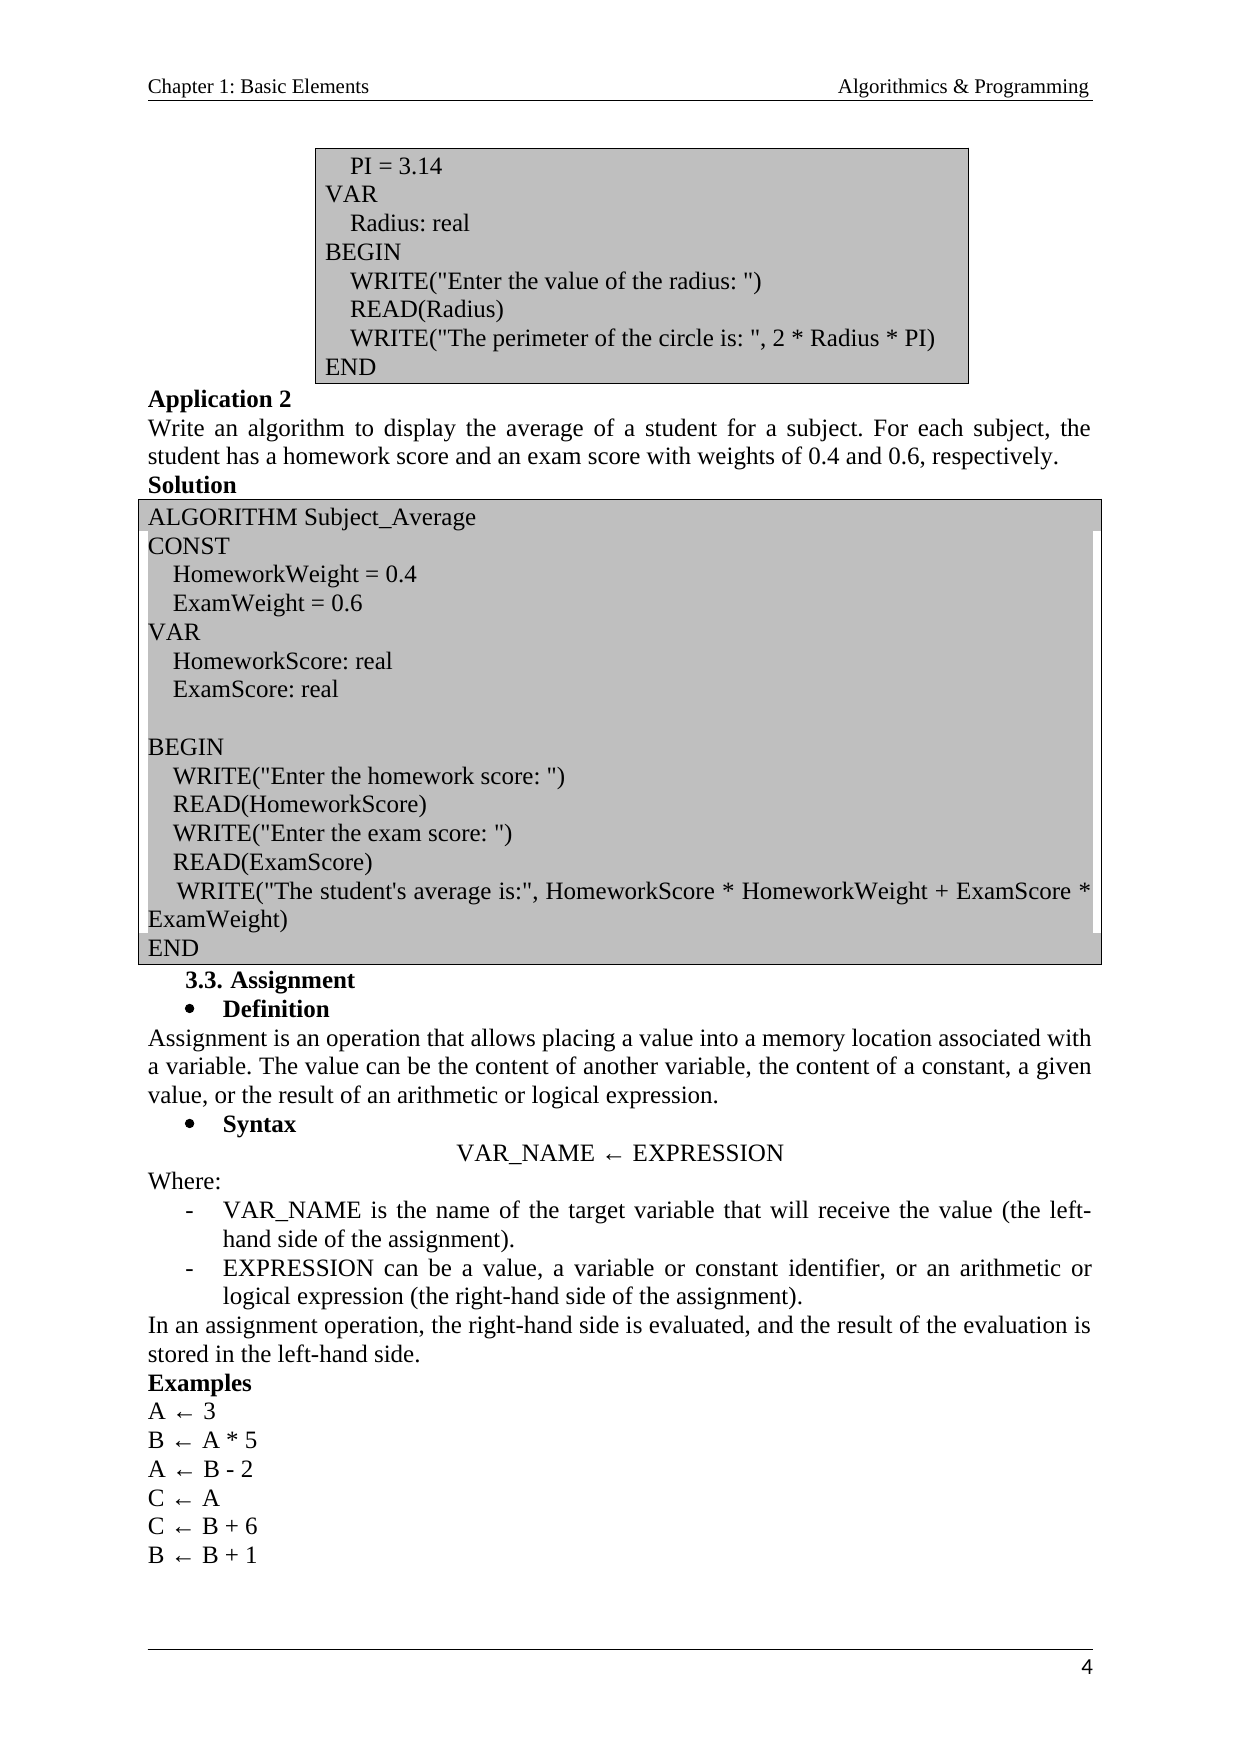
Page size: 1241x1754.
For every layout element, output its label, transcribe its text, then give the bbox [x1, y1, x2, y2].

text Examples [148, 1368, 1093, 1396]
text BEGIN [148, 732, 1093, 761]
text A ← 3 [148, 1396, 1093, 1425]
text B ← A * 5 [148, 1425, 1093, 1454]
list EXPRESSION can be a value, a variable or constant identifier, or an arithmetic or logical expression (the right-hand side of the assignment). [185, 1253, 1093, 1310]
text Radius: real [316, 205, 968, 234]
text READ(Radius) [316, 291, 968, 320]
text A ← B - 2 [148, 1454, 1093, 1483]
text C ← B + 6 [148, 1511, 1093, 1540]
text WRITE("Enter the exam score: ") [148, 818, 1093, 847]
text END [139, 930, 1101, 964]
text B ← B + 1 [148, 1540, 1093, 1569]
text Write an algorithm to display the average of a student for a subject. For each subject, the student has a homework score and an exam score with weights of 0.4 and 0.6, respectively. [148, 413, 1093, 470]
list Assignment [185, 965, 1093, 994]
text WRITE("The perimeter of the circle is: ", 2 * Radius * PI) [316, 320, 968, 349]
text Application 2 [148, 384, 1093, 413]
list VAR_NAME is the name of the target variable that will receive the value (the left-hand side of the assignment). [185, 1195, 1093, 1253]
text VAR [148, 617, 1093, 646]
text WRITE("Enter the value of the radius: ") [316, 263, 968, 291]
text HomeworkScore: real [148, 646, 1093, 674]
text Assignment is an operation that allows placing a value into a memory location associated with a variable. The value can be the content of another variable, the content of a constant, a given value, or the result of an arithmetic or logical expression. [148, 1023, 1093, 1109]
text Solution [148, 470, 1093, 499]
text In an assignment operation, the right-hand side is evaluated, and the result of the evaluation is stored in the left-hand side. [148, 1310, 1093, 1368]
text VAR [316, 176, 968, 205]
text ExamWeight = 0.6 [148, 588, 1093, 617]
text C ← A [148, 1483, 1093, 1511]
text READ(HomeworkScore) [148, 789, 1093, 818]
text PI = 3.14 [316, 149, 968, 176]
text READ(ExamScore) [148, 847, 1093, 876]
text Where: [148, 1166, 1093, 1195]
text HomeworkWeight = 0.4 [148, 559, 1093, 588]
text END [316, 349, 968, 383]
text WRITE("The student's average is:", HomeworkScore * HomeworkWeight + ExamScore * ExamWeight) [148, 876, 1093, 930]
text WRITE("Enter the homework score: ") [148, 761, 1093, 789]
list Syntax [185, 1109, 1093, 1138]
list Definition [185, 994, 1093, 1023]
text VAR_NAME ← EXPRESSION [148, 1138, 1093, 1166]
text ExamScore: real [148, 674, 1093, 703]
text ALGORITHM Subject_Average [139, 500, 1101, 531]
text CONST [148, 531, 1093, 559]
text BEGIN [316, 234, 968, 263]
